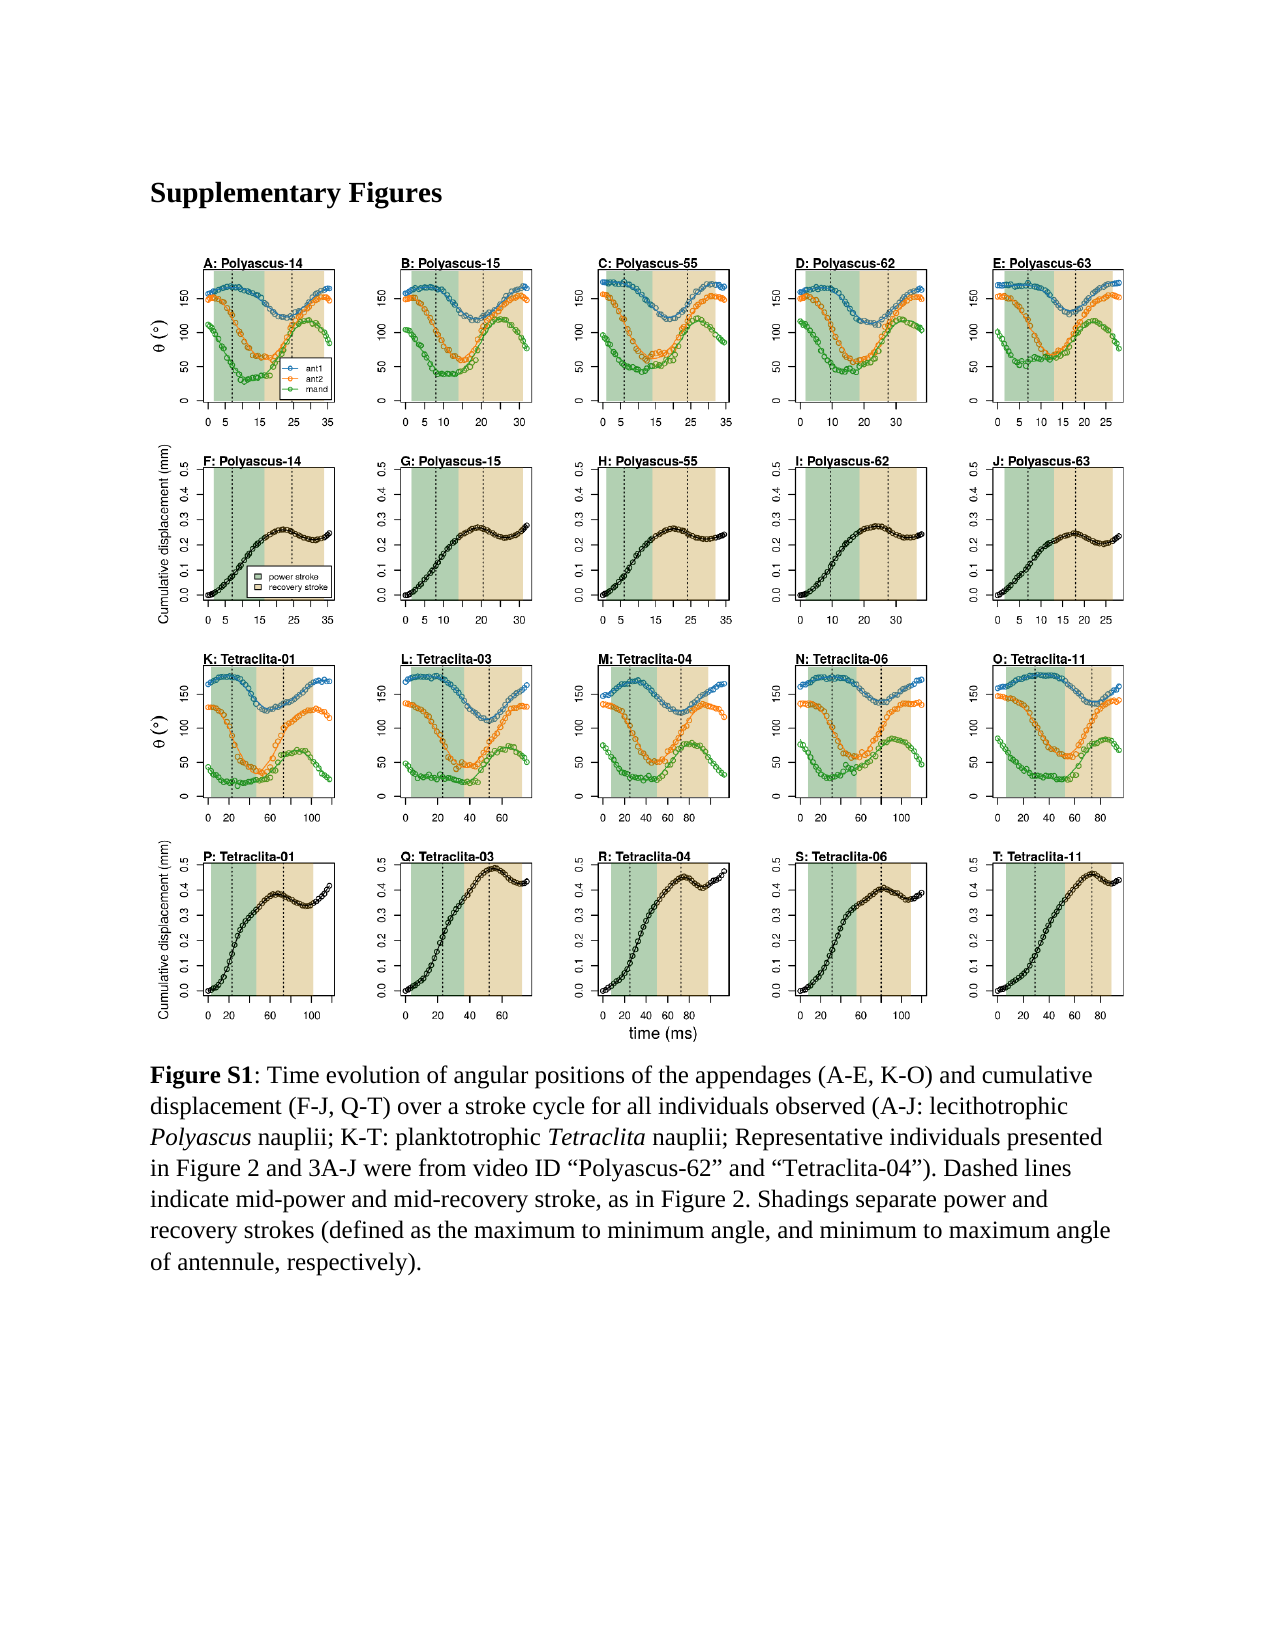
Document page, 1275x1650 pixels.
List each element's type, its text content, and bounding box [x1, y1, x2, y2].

picture [150, 258, 1124, 1042]
text Figure S1: Time evolution of angular positions of the appendages (A-E, K-O) and cumulative displacement (F-J, Q-T) over a stroke cycle for all individuals observed (A-J: lecithotrophic Polyascus nauplii; K-T: planktotrophic Tetraclita nauplii; Representative individuals presented in Figure 2 and 3A-J were from video ID “Polyascus-62” and “Tetraclita-04”). Dashed lines indicate mid-power and mid-recovery stroke, as in Figure 2. Shadings separate power and recovery strokes (defined as the maximum to minimum angle, and minimum to maximum angle of antennule, respectively). [150, 1060, 1125, 1275]
subtitle Supplementary Figures [150, 175, 1125, 208]
